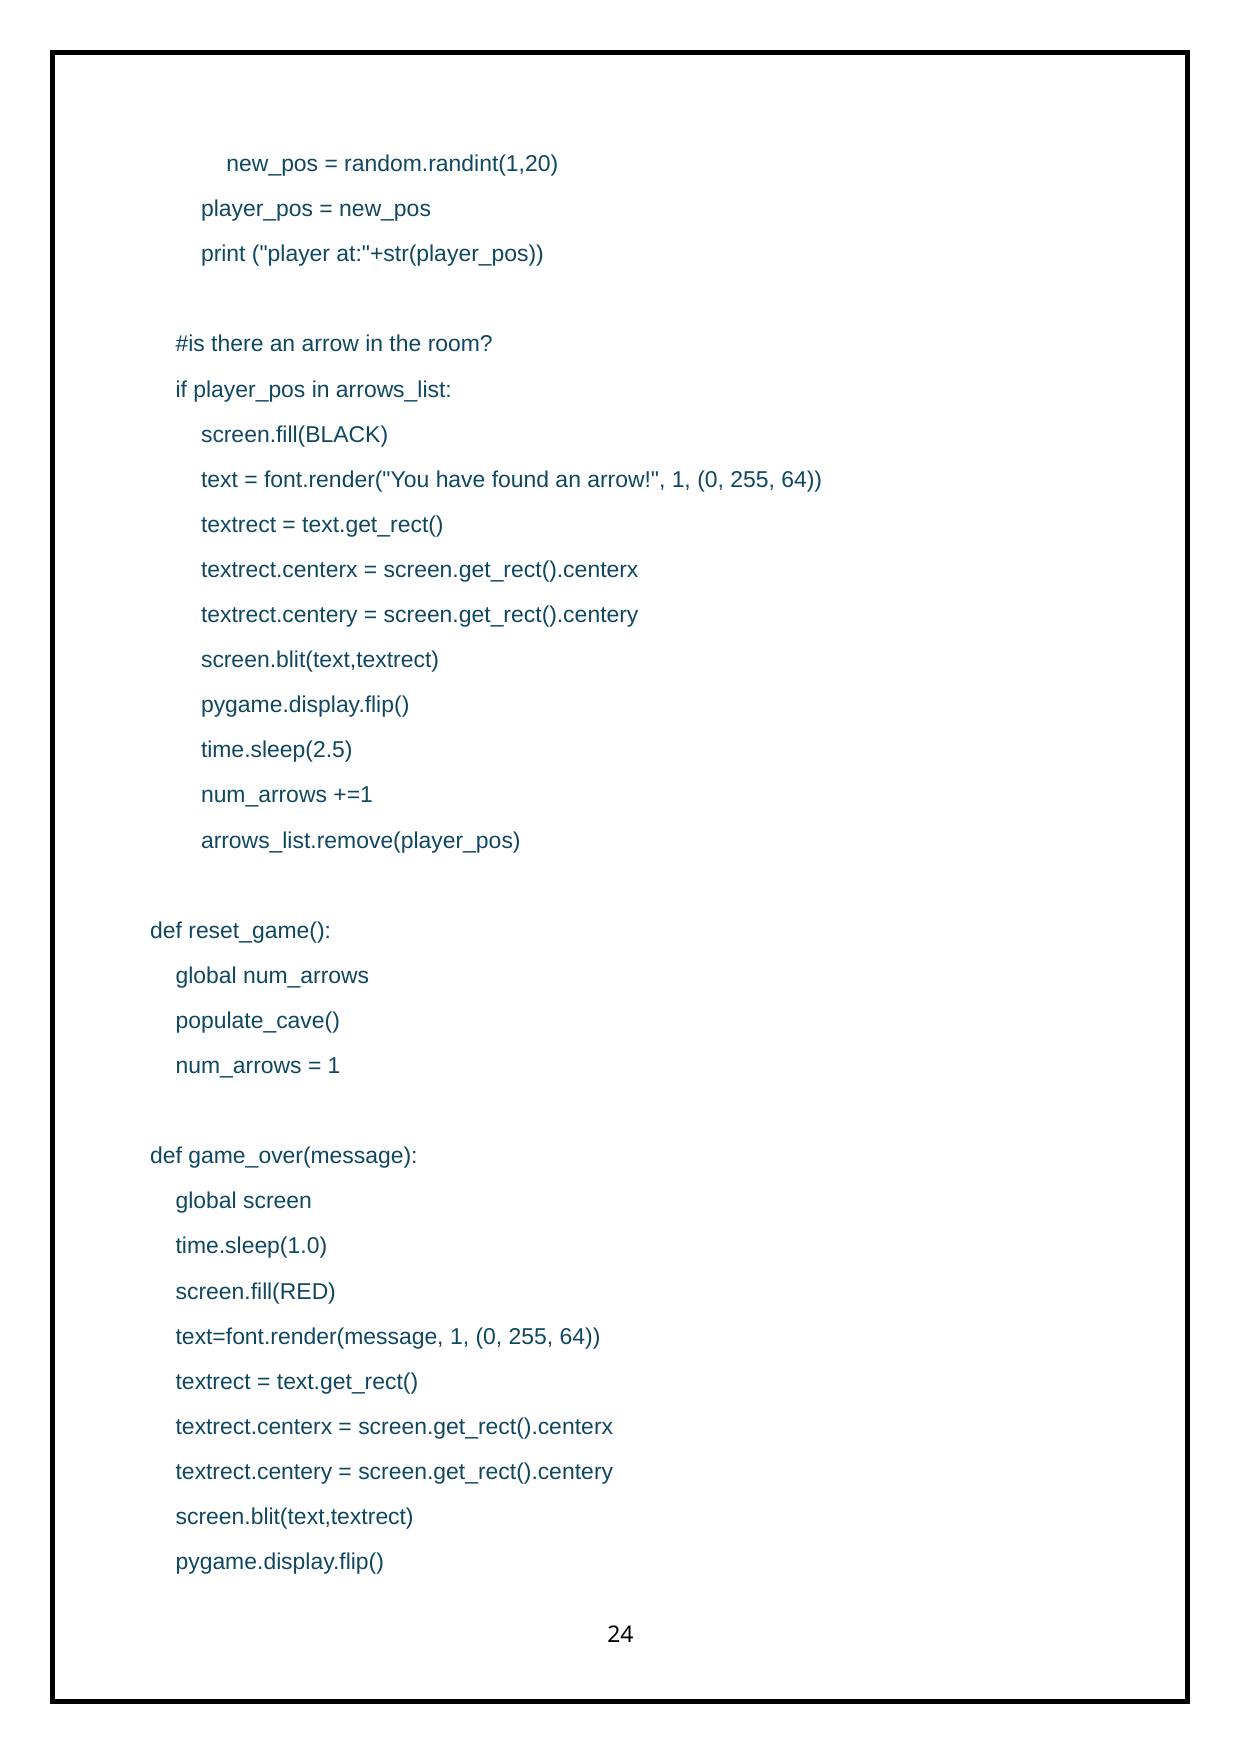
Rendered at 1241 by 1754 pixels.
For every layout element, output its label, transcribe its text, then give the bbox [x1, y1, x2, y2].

text text = font.render("You have found an arrow!", 1, (0, 255, 64)) [150, 466, 1090, 492]
text #is there an arrow in the room? [150, 330, 1090, 357]
text text=font.render(message, 1, (0, 255, 64)) [150, 1323, 1090, 1349]
text arrows_list.remove(player_pos) [150, 827, 1090, 853]
text num_arrows +=1 [150, 781, 1090, 808]
text textrect.centerx = screen.get_rect().centerx [150, 556, 1090, 582]
text num_arrows = 1 [150, 1052, 1090, 1078]
text pygame.display.flip() [150, 1548, 1090, 1574]
text def game_over(message): [150, 1142, 1090, 1169]
text populate_cave() [150, 1007, 1090, 1033]
text textrect.centerx = screen.get_rect().centerx [150, 1413, 1090, 1439]
text screen.fill(BLACK) [150, 421, 1090, 447]
text global num_arrows [150, 962, 1090, 988]
text textrect = text.get_rect() [150, 511, 1090, 537]
text new_pos = random.randint(1,20) [150, 150, 1090, 176]
text textrect.centery = screen.get_rect().centery [150, 601, 1090, 627]
text def reset_game(): [150, 917, 1090, 943]
text if player_pos in arrows_list: [150, 376, 1090, 402]
text screen.blit(text,textrect) [150, 1503, 1090, 1529]
text player_pos = new_pos [150, 195, 1090, 221]
text global screen [150, 1187, 1090, 1214]
text pygame.display.flip() [150, 691, 1090, 718]
text textrect.centery = screen.get_rect().centery [150, 1458, 1090, 1484]
text print ("player at:"+str(player_pos)) [150, 240, 1090, 267]
text screen.blit(text,textrect) [150, 646, 1090, 672]
text screen.fill(RED) [150, 1278, 1090, 1304]
text textrect = text.get_rect() [150, 1368, 1090, 1394]
text time.sleep(1.0) [150, 1232, 1090, 1259]
text time.sleep(2.5) [150, 736, 1090, 763]
